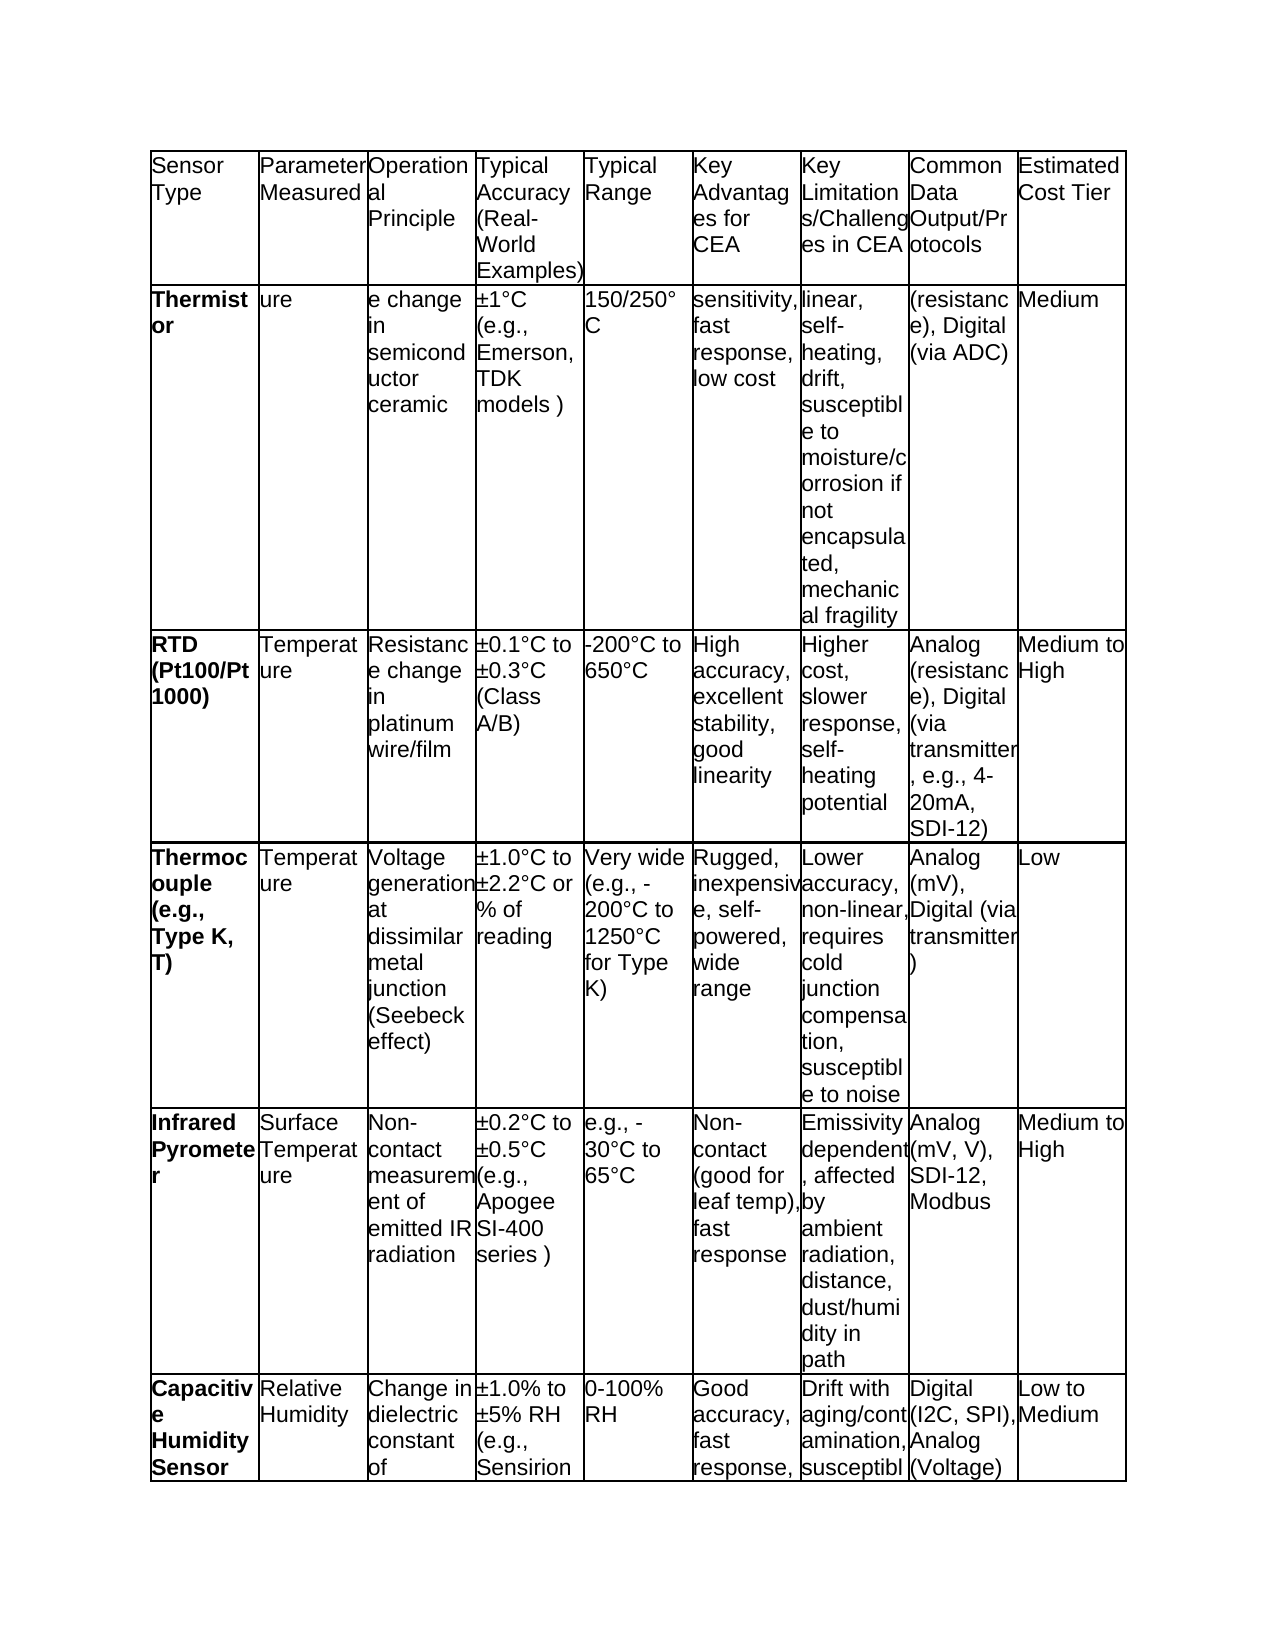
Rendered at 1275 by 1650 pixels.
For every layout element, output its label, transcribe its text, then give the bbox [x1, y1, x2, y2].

table_cell Infrared Pyrometer [152, 1109, 258, 1373]
table_cell Capacitive Humidity Sensor [152, 1375, 258, 1480]
table_cell Low [1019, 844, 1125, 1107]
table_header Operational Principle [369, 152, 475, 284]
table_cell Rugged, inexpensive, self-powered, wide range [694, 844, 800, 1107]
table_cell Temperature [260, 844, 367, 1107]
table_cell Surface Temperature [260, 1109, 367, 1373]
table_cell 0-100% RH [585, 1375, 692, 1480]
table_cell Analog (mV, V), SDI-12, Modbus [910, 1109, 1017, 1373]
table_header Estimated Cost Tier [1019, 152, 1125, 284]
table_cell ±0.1°C to ±1°C (e.g., Emerson, TDK models ) [477, 286, 583, 628]
table_cell Medium to High [1019, 631, 1125, 841]
table_cell Lower accuracy, non-linear, requires cold junction compensation, susceptible to noise [802, 844, 908, 1107]
table_cell Thermocouple (e.g., Type K, T) [152, 844, 258, 1107]
table_cell Non-linear, self-heating, drift, susceptible to moisture/corrosion if not encapsulated, mechanical fragility [802, 286, 908, 628]
table_cell High sensitivity, fast response, low cost [694, 286, 800, 628]
table_cell Resistance change in platinum wire/film [369, 631, 475, 841]
table_cell RTD (Pt100/Pt1000) [152, 631, 258, 841]
table_cell Low to Medium [1019, 1375, 1125, 1480]
table_cell Relative Humidity [260, 1375, 367, 1480]
table_cell Change in dielectric constant of polymer/ceramic with moisture [369, 1375, 475, 1480]
table_cell Analog (mV), Digital (via transmitter) [910, 844, 1017, 1107]
table_cell Temperature [260, 286, 367, 628]
table_header Key Limitations/Challenges in CEA [802, 152, 908, 284]
table_cell Good accuracy, fast response, low power, good stability [694, 1375, 800, 1480]
table_cell Medium to High [1019, 1109, 1125, 1373]
table_header Typical Range [585, 152, 692, 284]
table_cell Very wide (e.g., -200°C to 1250°C for Type K) [585, 844, 692, 1107]
table_cell Resistance change in semiconductor ceramic [369, 286, 475, 628]
table_cell ±1.0% to ±5% RH (e.g., Sensirion SHT4x: ±1.0-1.8% RH ; Bosch BME280: ±3% RH ) [477, 1375, 583, 1480]
table_cell Higher cost, slower response, self-heating potential [802, 631, 908, 841]
table_cell ±0.1°C to ±0.3°C (Class A/B) [477, 631, 583, 841]
table_cell High accuracy, excellent stability, good linearity [694, 631, 800, 841]
table_cell Voltage generation at dissimilar metal junction (Seebeck effect) [369, 844, 475, 1107]
table_cell Low to Medium [1019, 286, 1125, 628]
table_cell Analog (resistance), Digital (via transmitter, e.g., 4-20mA, SDI-12) [910, 631, 1017, 841]
table_cell ±0.2°C to ±0.5°C (e.g., Apogee SI-400 series ) [477, 1109, 583, 1373]
table_cell NTC Thermistor [152, 286, 258, 628]
table_header Sensor Type [152, 152, 258, 284]
table_cell Analog (resistance), Digital (via ADC) [910, 286, 1017, 628]
table_cell e.g., -30°C to 65°C [585, 1109, 692, 1373]
table_cell ±1.0°C to ±2.2°C or % of reading [477, 844, 583, 1107]
table_header Parameter Measured [260, 152, 367, 284]
table_cell Temperature [260, 631, 367, 841]
table_header Typical Accuracy (Real-World Examples) [477, 152, 583, 284]
table_header Key Advantages for CEA [694, 152, 800, 284]
table_cell -50°C to 150/250°C [585, 286, 692, 628]
table_cell Digital (I2C, SPI), Analog (Voltage) [910, 1375, 1017, 1480]
table_cell Emissivity dependent, affected by ambient radiation, distance, dust/humidity in path [802, 1109, 908, 1373]
table_header Common Data Output/Protocols [910, 152, 1017, 284]
table_cell Non-contact measurement of emitted IR radiation [369, 1109, 475, 1373]
table_cell Non-contact (good for leaf temp), fast response [694, 1109, 800, 1373]
table_cell -200°C to 650°C [585, 631, 692, 841]
table_cell Drift with aging/contamination, susceptible to some chemicals, condensation issues if not protected [802, 1375, 908, 1480]
